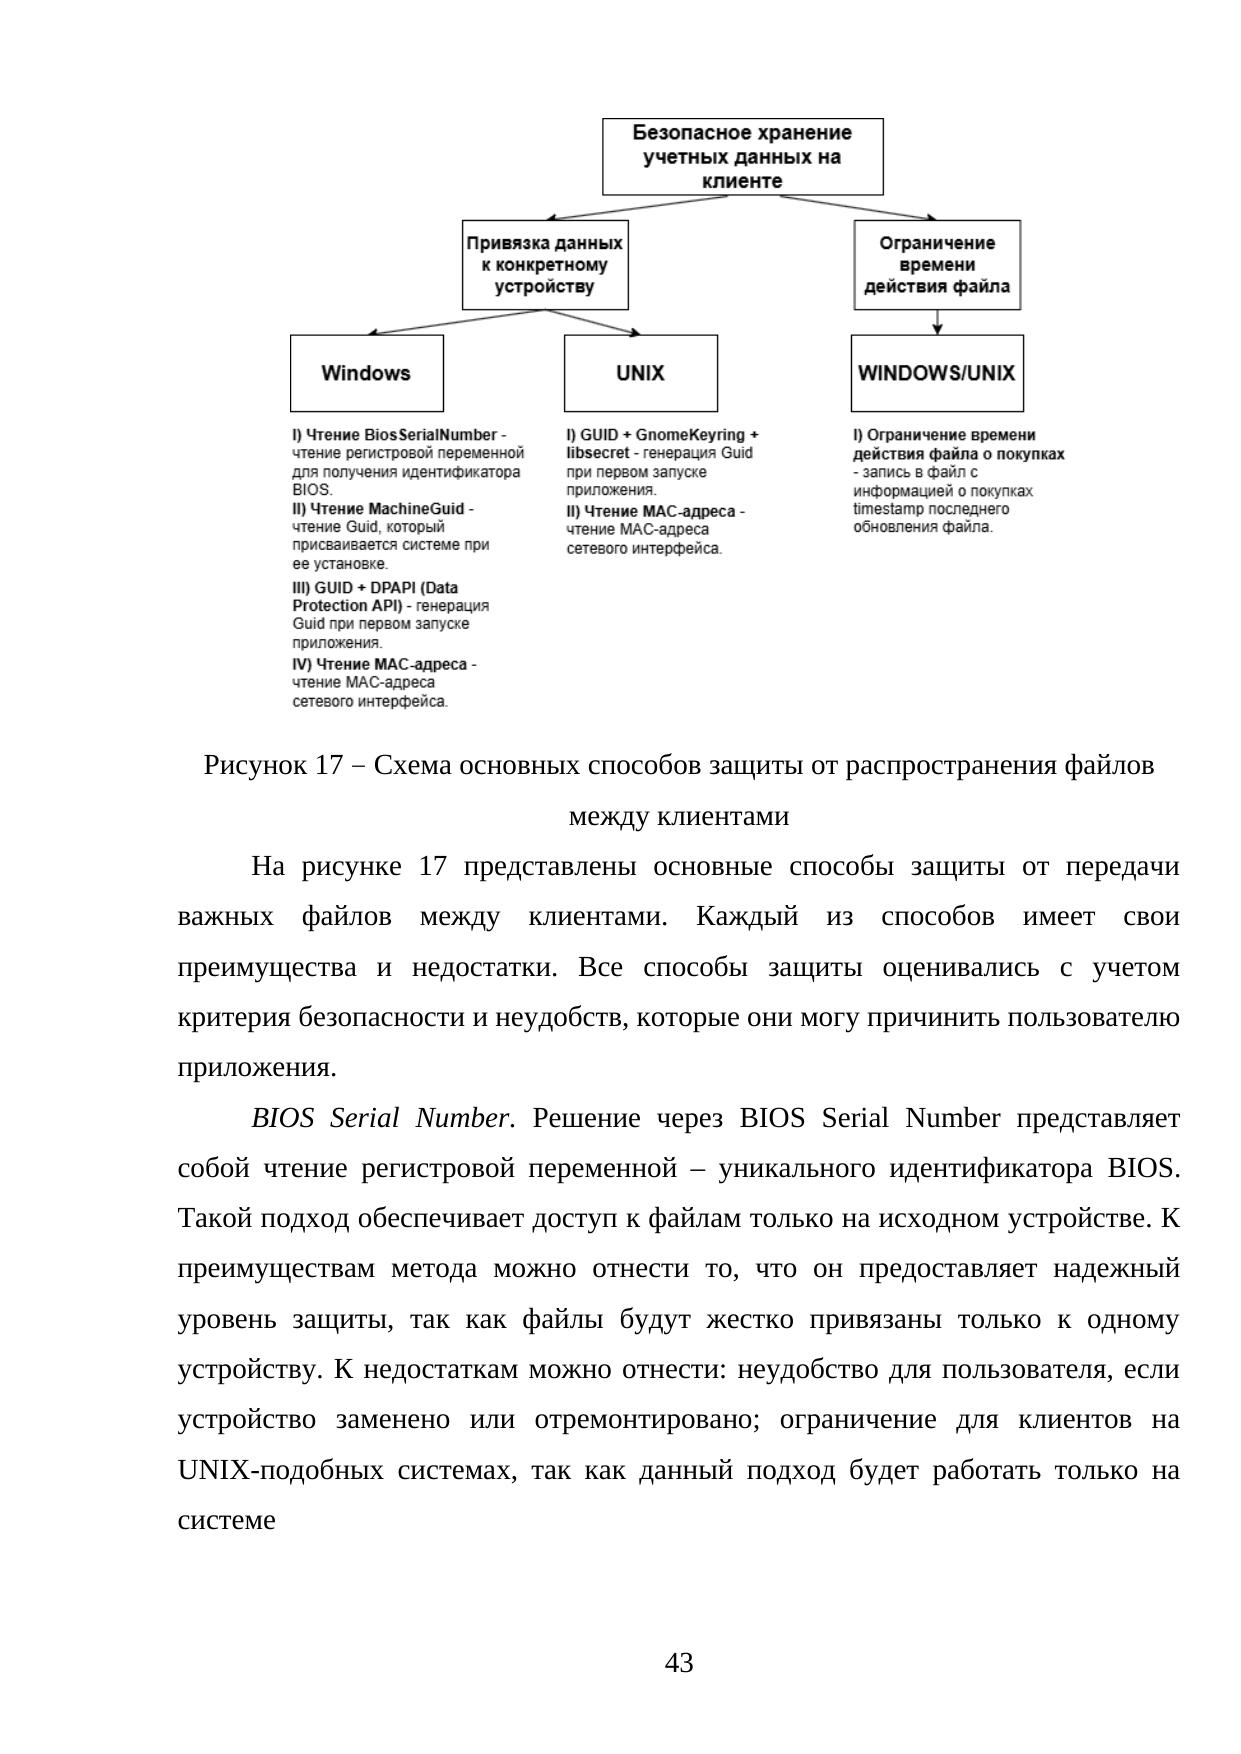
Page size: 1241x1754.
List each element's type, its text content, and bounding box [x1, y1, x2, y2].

text На рисунке 17 представлены основные способы защиты от передачи важных файлов между клиентами. Каждый из способов имеет свои преимущества и недостатки. Все способы защиты оценивались с учетом критерия безопасности и неудобств, которые они могу причинить пользователю приложения. [177, 848, 1181, 1083]
picture [290, 118, 1069, 731]
text Рисунок 17 Схема основных способов защиты от распространения файлов между клиентами [177, 747, 1181, 831]
text BIOS Serial Number. Решение через BIOS Serial Number представляет собой чтение регистровой переменной – уникального идентификатора BIOS. Такой подход обеспечивает доступ к файлам только на исходном устройстве. К преимуществам метода можно отнести то, что он предоставляет надежный уровень защиты, так как файлы будут жестко привязаны только к одному устройству. К недостаткам можно отнести: неудобство для пользователя, если устройство заменено или отремонтировано; ограничение для клиентов на UNIX-подобных системах, так как данный подход будет работать только на системе [177, 1100, 1181, 1536]
